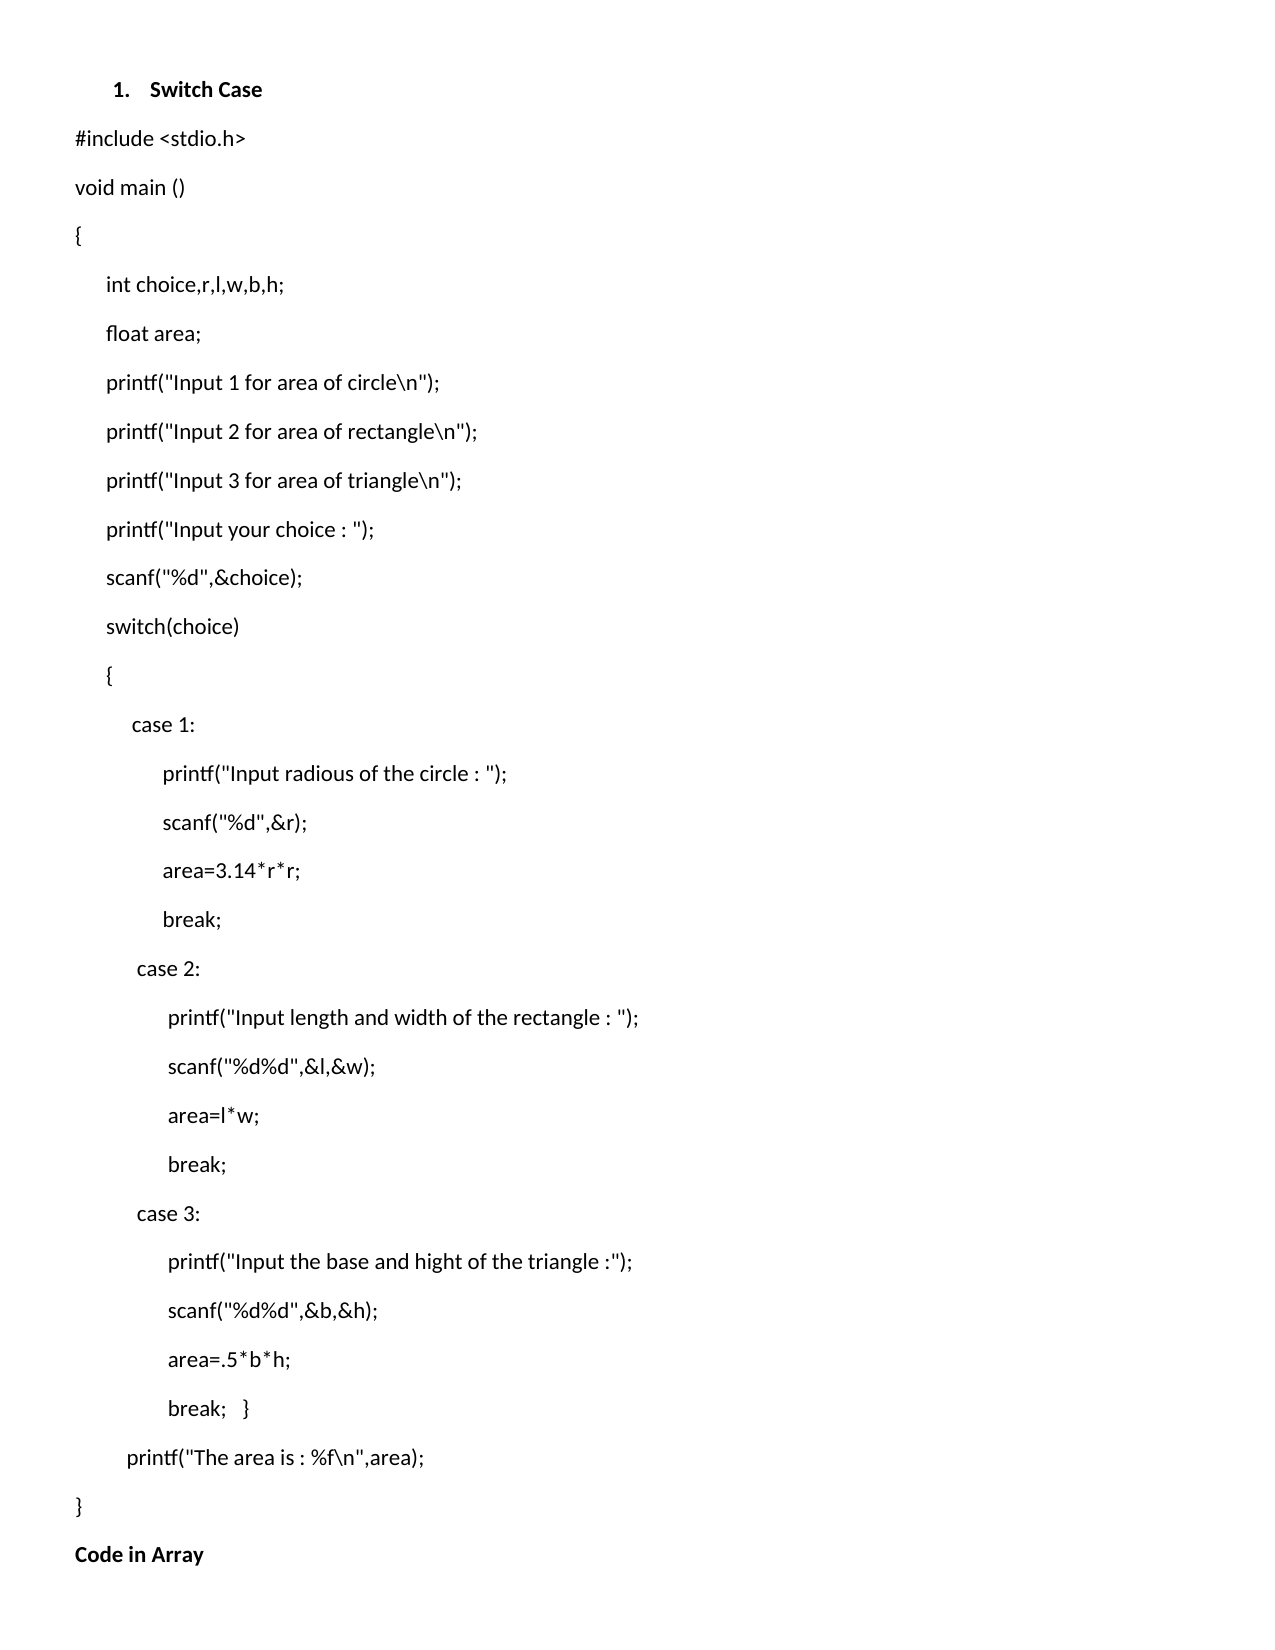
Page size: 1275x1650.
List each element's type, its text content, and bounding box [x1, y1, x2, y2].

text case 1: [75, 710, 1200, 738]
text area=.5*b*h; [75, 1345, 1200, 1373]
text int choice,r,l,w,b,h; [75, 270, 1200, 298]
text printf("Input the base and hight of the triangle :"); [75, 1247, 1200, 1276]
text break; [75, 1150, 1200, 1178]
text area=l*w; [75, 1101, 1200, 1129]
text printf("Input 2 for area of rectangle\n"); [75, 417, 1200, 445]
text break; [75, 906, 1200, 933]
text { [75, 222, 1200, 249]
text scanf("%d%d",&b,&h); [75, 1296, 1200, 1324]
text float area; [75, 319, 1200, 347]
text area=3.14*r*r; [75, 857, 1200, 885]
text scanf("%d",&r); [75, 808, 1200, 836]
text void main () [75, 173, 1200, 201]
text scanf("%d%d",&l,&w); [75, 1052, 1200, 1080]
text } [75, 1492, 1200, 1520]
text printf("Input 1 for area of circle\n"); [75, 368, 1200, 396]
text printf("Input your choice : "); [75, 515, 1200, 543]
text scanf("%d",&choice); [75, 563, 1200, 592]
text printf("The area is : %f\n",area); [75, 1443, 1200, 1471]
text #include <stdio.h> [75, 124, 1200, 152]
text case 2: [75, 954, 1200, 982]
text switch(choice) [75, 612, 1200, 640]
text printf("Input 3 for area of triangle\n"); [75, 466, 1200, 494]
list Switch Case [112, 75, 1200, 103]
text printf("Input length and width of the rectangle : "); [75, 1003, 1200, 1031]
text printf("Input radious of the circle : "); [75, 759, 1200, 787]
text break; } [75, 1394, 1200, 1422]
text case 3: [75, 1199, 1200, 1227]
text { [75, 661, 1200, 689]
text Code in Array [75, 1541, 1200, 1569]
